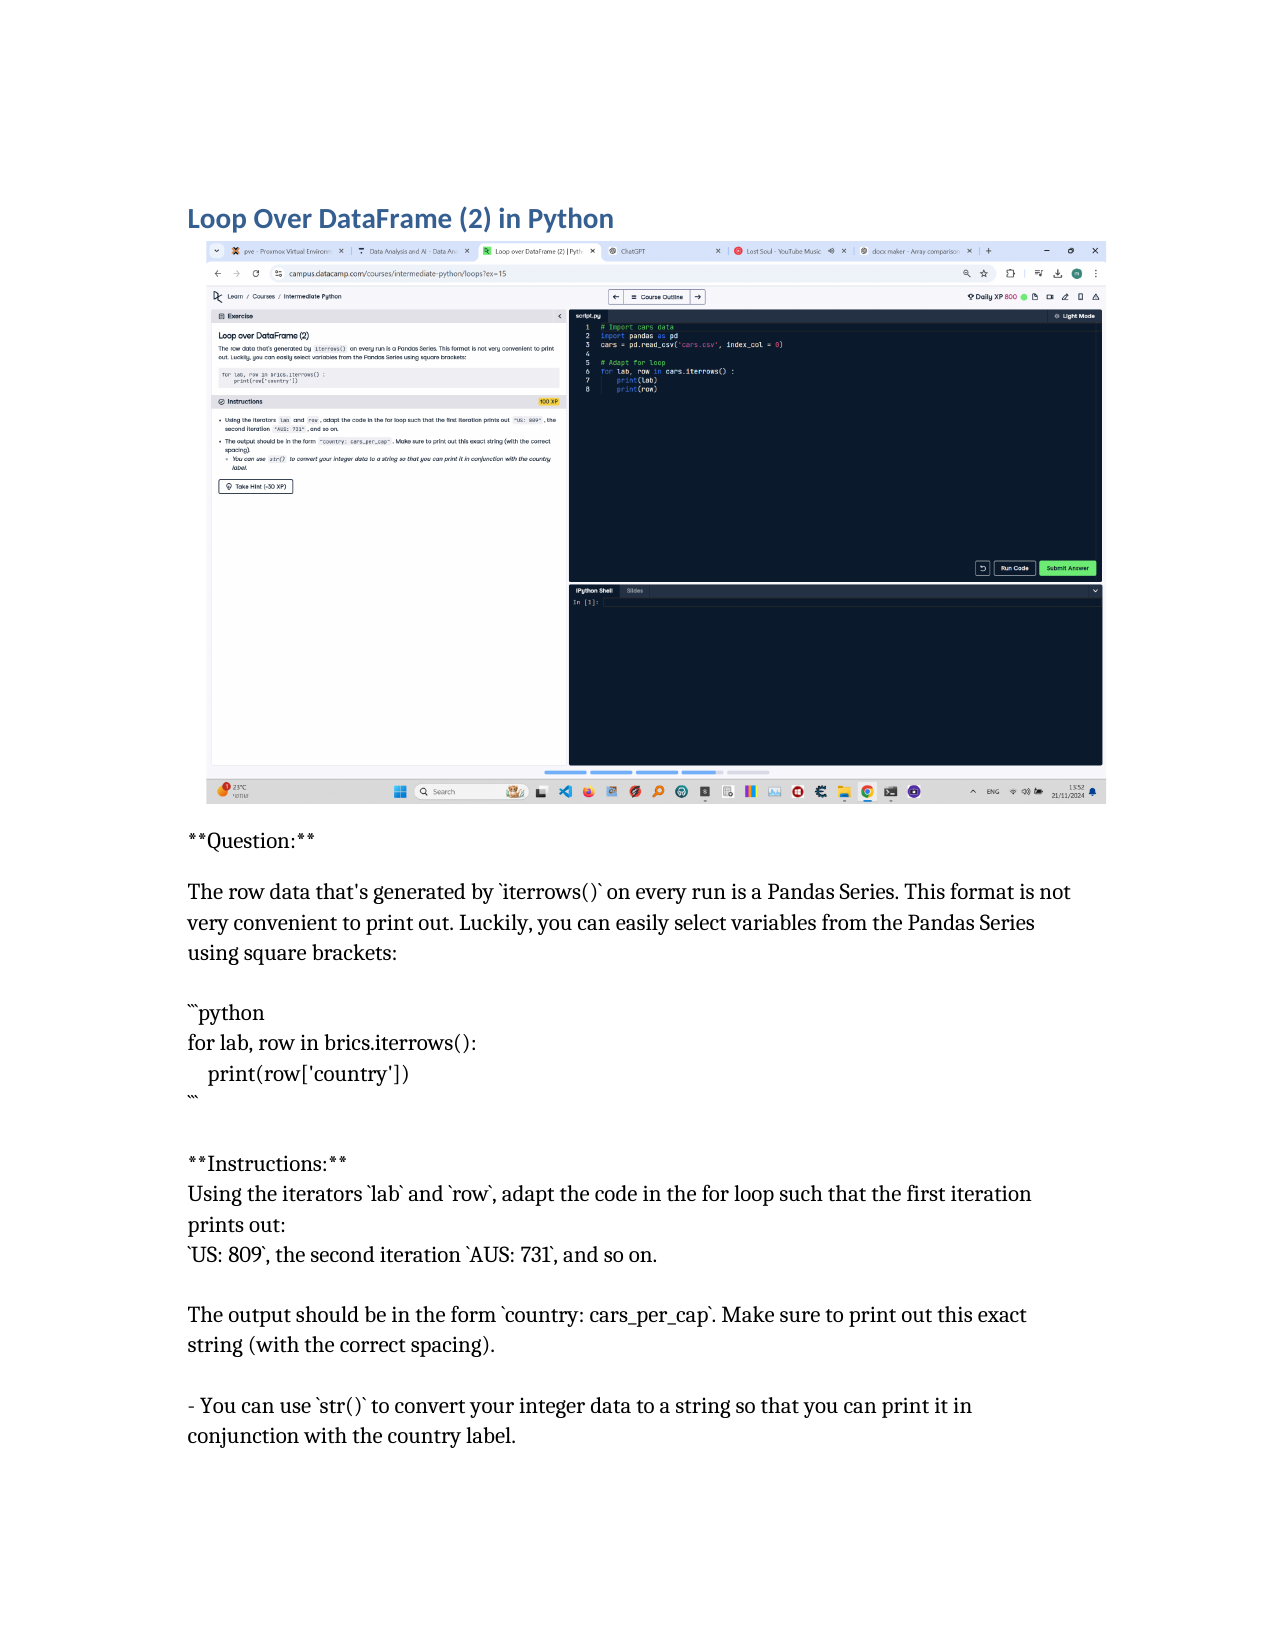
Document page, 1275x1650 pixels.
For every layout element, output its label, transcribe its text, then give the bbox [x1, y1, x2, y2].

subtitle Loop Over DataFrame (2) in Python [187, 200, 1087, 236]
text The row data that's generated by `iterrows()` on every run is a Pandas Series. This format is not very convenient to print out. Luckily, you can easily select variables from the Pandas Series using square brackets: ```python for lab, row in brics.iterrows(): print(row['country']) ``` **Instructions:** Using the iterators `lab` and `row`, adapt the code in the for loop such that the first iteration prints out: `US: 809`, the second iteration `AUS: 731`, and so on. The output should be in the form `country: cars_per_cap`. Make sure to print out this exact string (with the correct spacing). - You can use `str()` to convert your integer data to a string so that you can print it in conjunction with the country label. [187, 879, 1087, 1449]
text **Question:** [187, 828, 1087, 854]
picture [206, 241, 1107, 804]
